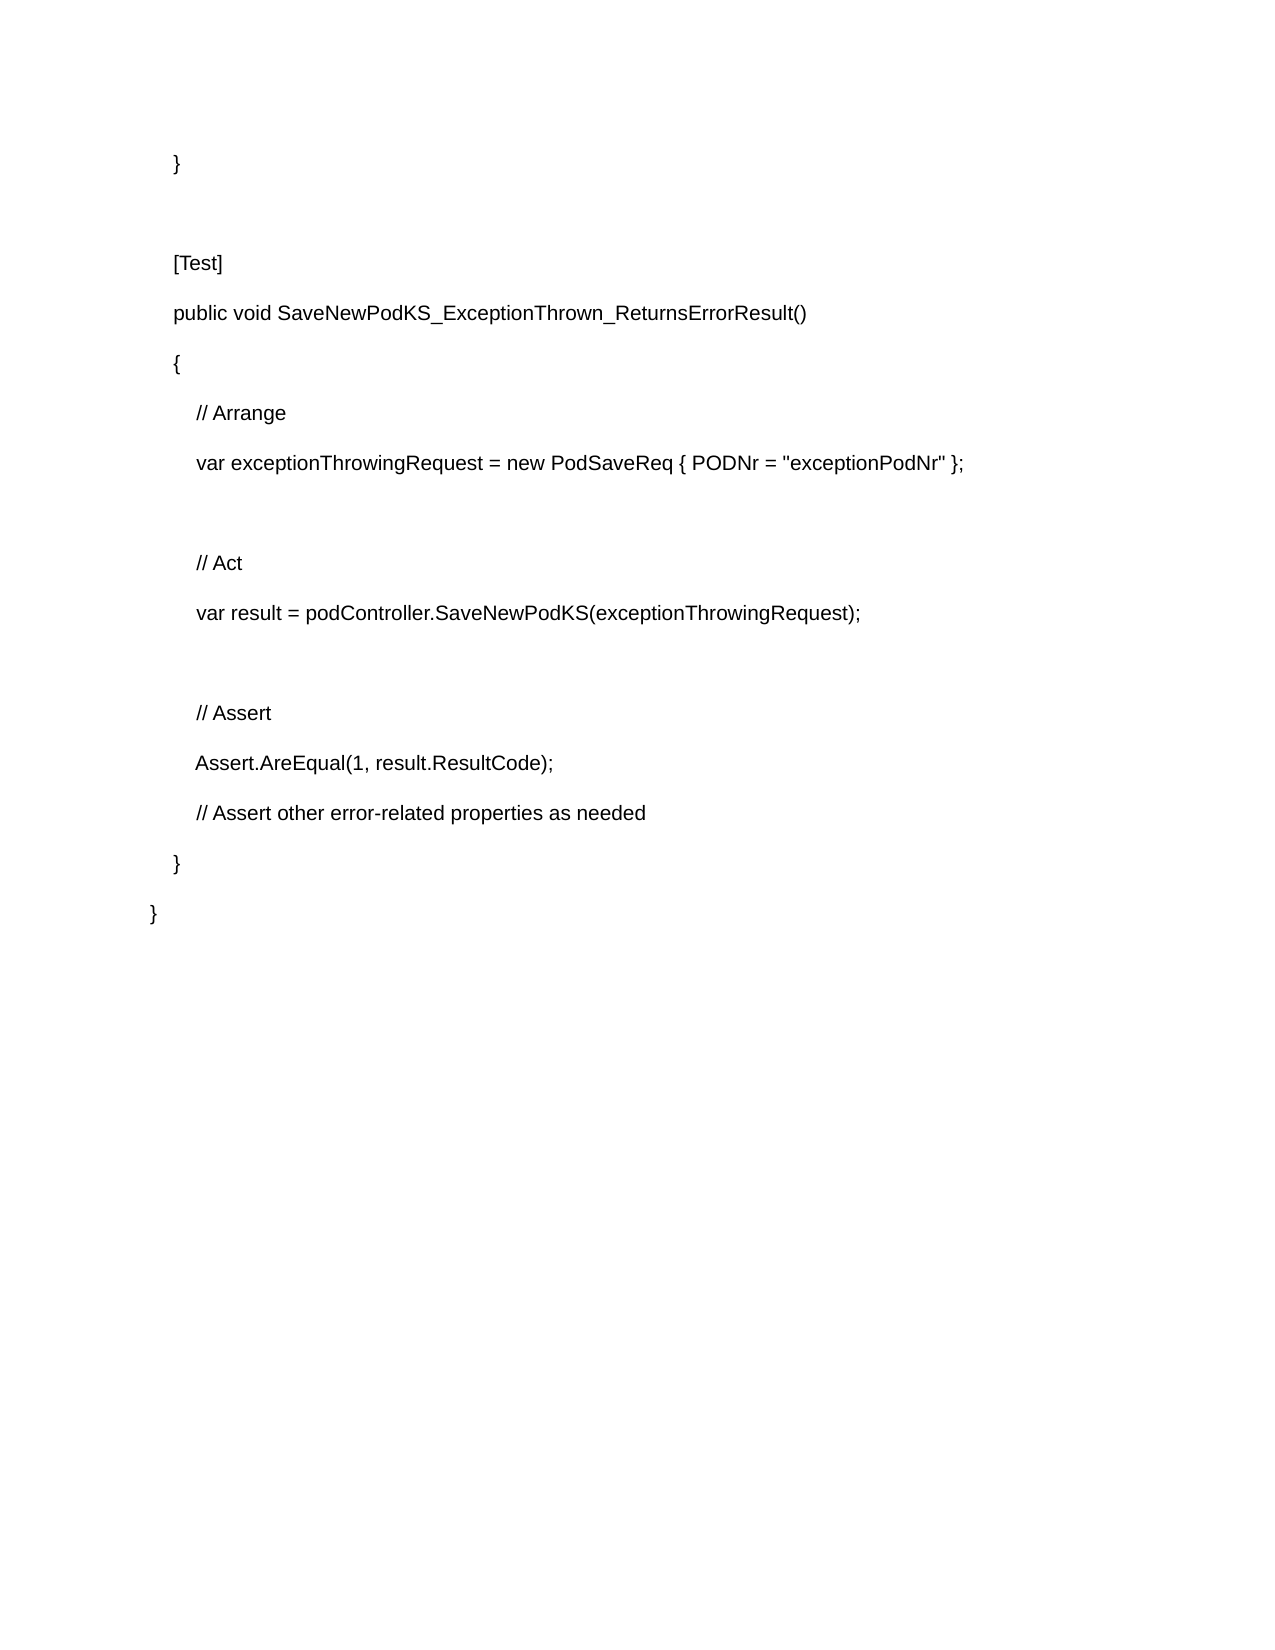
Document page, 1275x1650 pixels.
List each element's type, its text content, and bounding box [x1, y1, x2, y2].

text Assert.AreEqual(1, result.ResultCode); [150, 750, 1125, 775]
text } [150, 850, 1125, 875]
text // Assert other error-related properties as needed [150, 800, 1125, 825]
text public void SaveNewPodKS_ExceptionThrown_ReturnsErrorResult() [150, 300, 1125, 325]
text [Test] [150, 250, 1125, 275]
text // Assert [150, 700, 1125, 725]
text } [150, 900, 1125, 925]
text { [150, 350, 1125, 375]
text // Act [150, 550, 1125, 575]
text var result = podController.SaveNewPodKS(exceptionThrowingRequest); [150, 600, 1125, 625]
text } [150, 150, 1125, 175]
text var exceptionThrowingRequest = new PodSaveReq { PODNr = "exceptionPodNr" }; [150, 450, 1125, 475]
text // Arrange [150, 400, 1125, 425]
